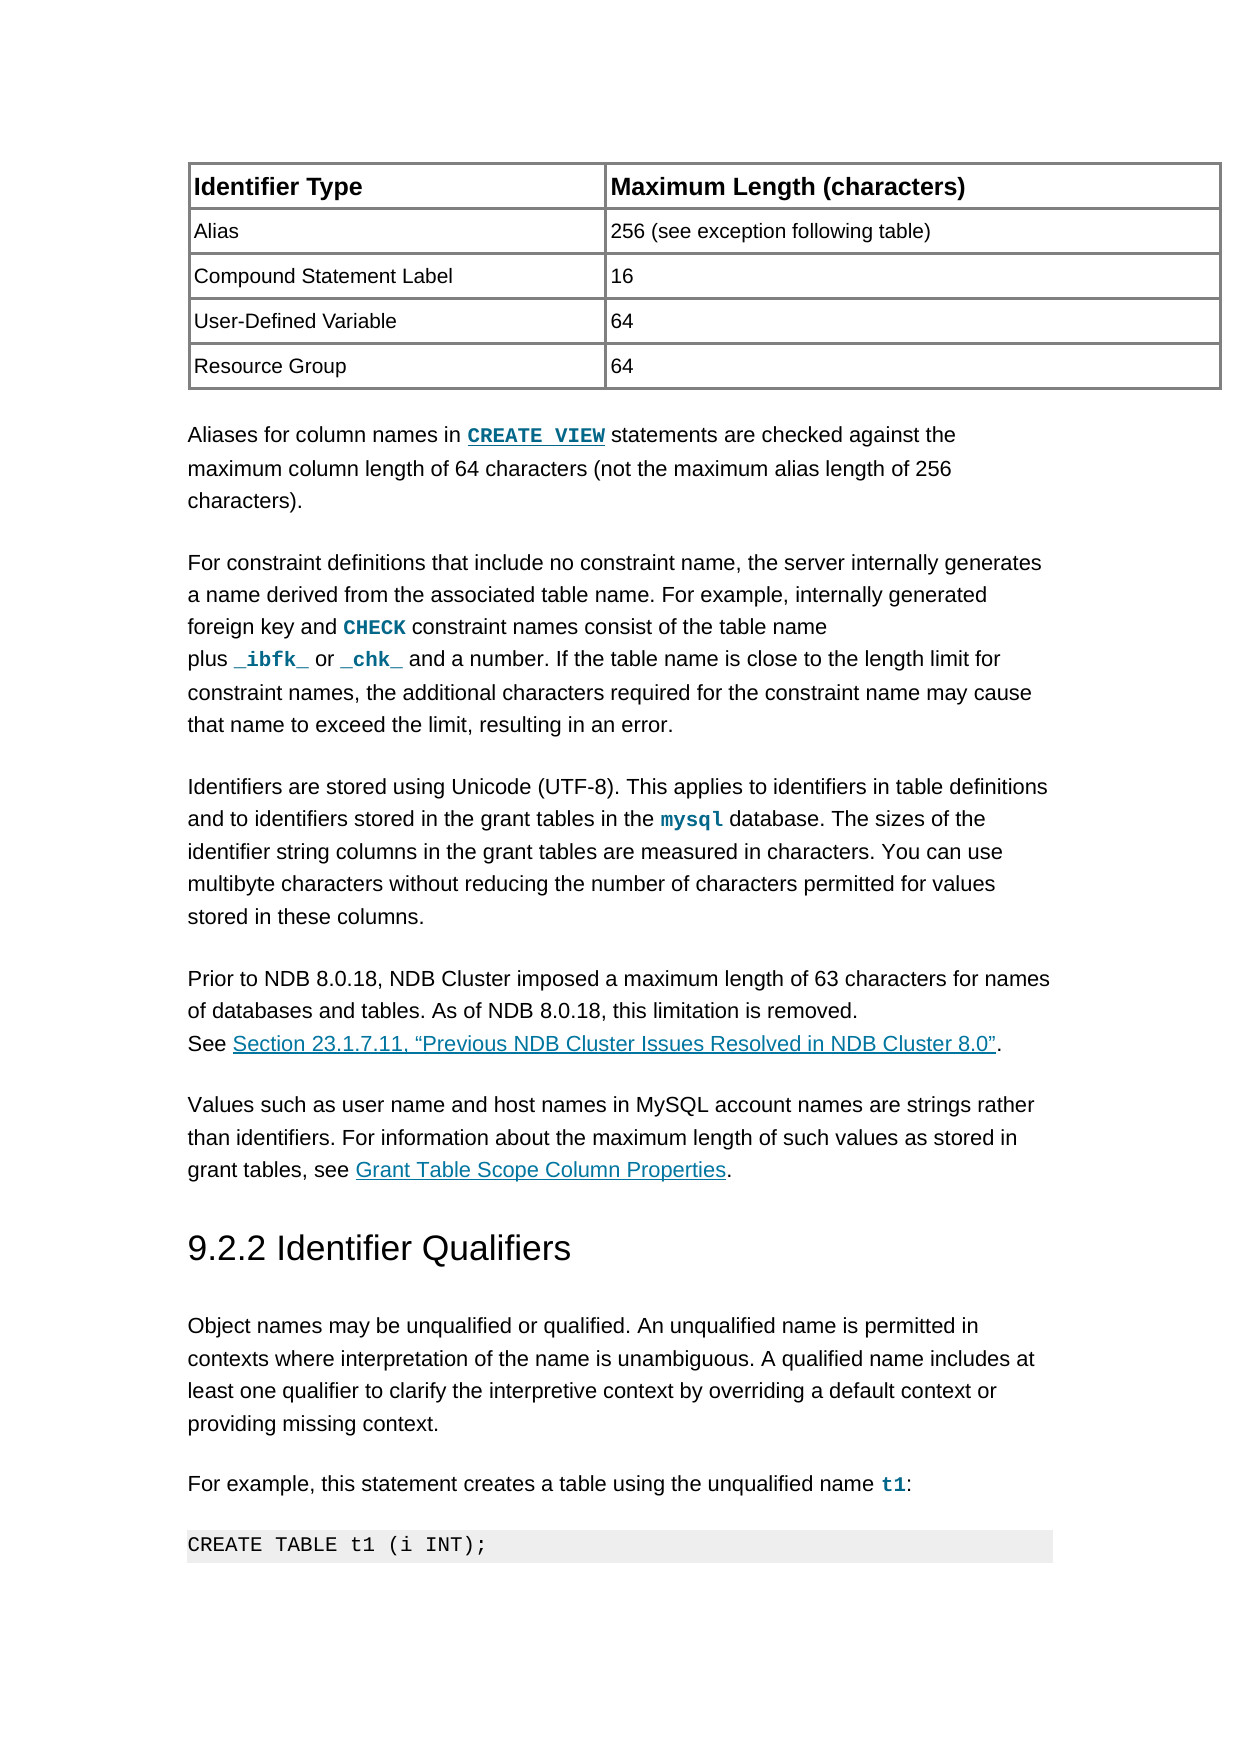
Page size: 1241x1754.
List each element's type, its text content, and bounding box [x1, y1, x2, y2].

text For example, this statement creates a table using the unqualified name t1: [187, 1468, 1053, 1501]
text Identifiers are stored using Unicode (UTF-8). This applies to identifiers in table definitions and to identifiers stored in the grant tables in the mysql database. The sizes of the identifier string columns in the grant tables are measured in characters. You can use multibyte characters without reducing the number of characters permitted for values stored in these columns. [187, 770, 1053, 933]
table_header Maximum Length (characters) [607, 165, 1219, 207]
text For constraint definitions that include no constraint name, the server internally generates a name derived from the associated table name. For example, internally generated foreign key and CHECK constraint names consist of the table name plus _ibfk_ or _chk_ and a number. If the table name is close to the length limit for constraint names, the additional characters required for the constraint name may cause that name to exceed the limit, resulting in an error. [187, 546, 1053, 741]
text CREATE TABLE t1 (i INT); [187, 1530, 1053, 1563]
text Aliases for column names in CREATE VIEW statements are checked against the maximum column length of 64 characters (not the maximum alias length of 256 characters). [187, 419, 1053, 517]
table_cell User-Defined Variable [191, 300, 604, 342]
subtitle 9.2.2 Identifier Qualifiers [187, 1215, 1053, 1280]
text Values such as user name and host names in MySQL account names are strings rather than identifiers. For information about the maximum length of such values as stored in grant tables, see Grant Table Scope Column Properties. [187, 1088, 1053, 1186]
table_cell 64 [607, 345, 1219, 387]
table_header Identifier Type [191, 165, 604, 207]
text Object names may be unqualified or qualified. An unqualified name is permitted in contexts where interpretation of the name is unambiguous. A qualified name includes at least one qualifier to clarify the interpretive context by overriding a default context or providing missing context. [187, 1309, 1053, 1439]
table_cell Resource Group [191, 345, 604, 387]
table_cell Alias [191, 210, 604, 252]
table_cell 16 [607, 255, 1219, 297]
table_cell Compound Statement Label [191, 255, 604, 297]
table_cell 256 (see exception following table) [607, 210, 1219, 252]
text Prior to NDB 8.0.18, NDB Cluster imposed a maximum length of 63 characters for names of databases and tables. As of NDB 8.0.18, this limitation is removed. See Section 23.1.7.11, “Previous NDB Cluster Issues Resolved in NDB Cluster 8.0”. [187, 962, 1053, 1059]
table_cell 64 [607, 300, 1219, 342]
